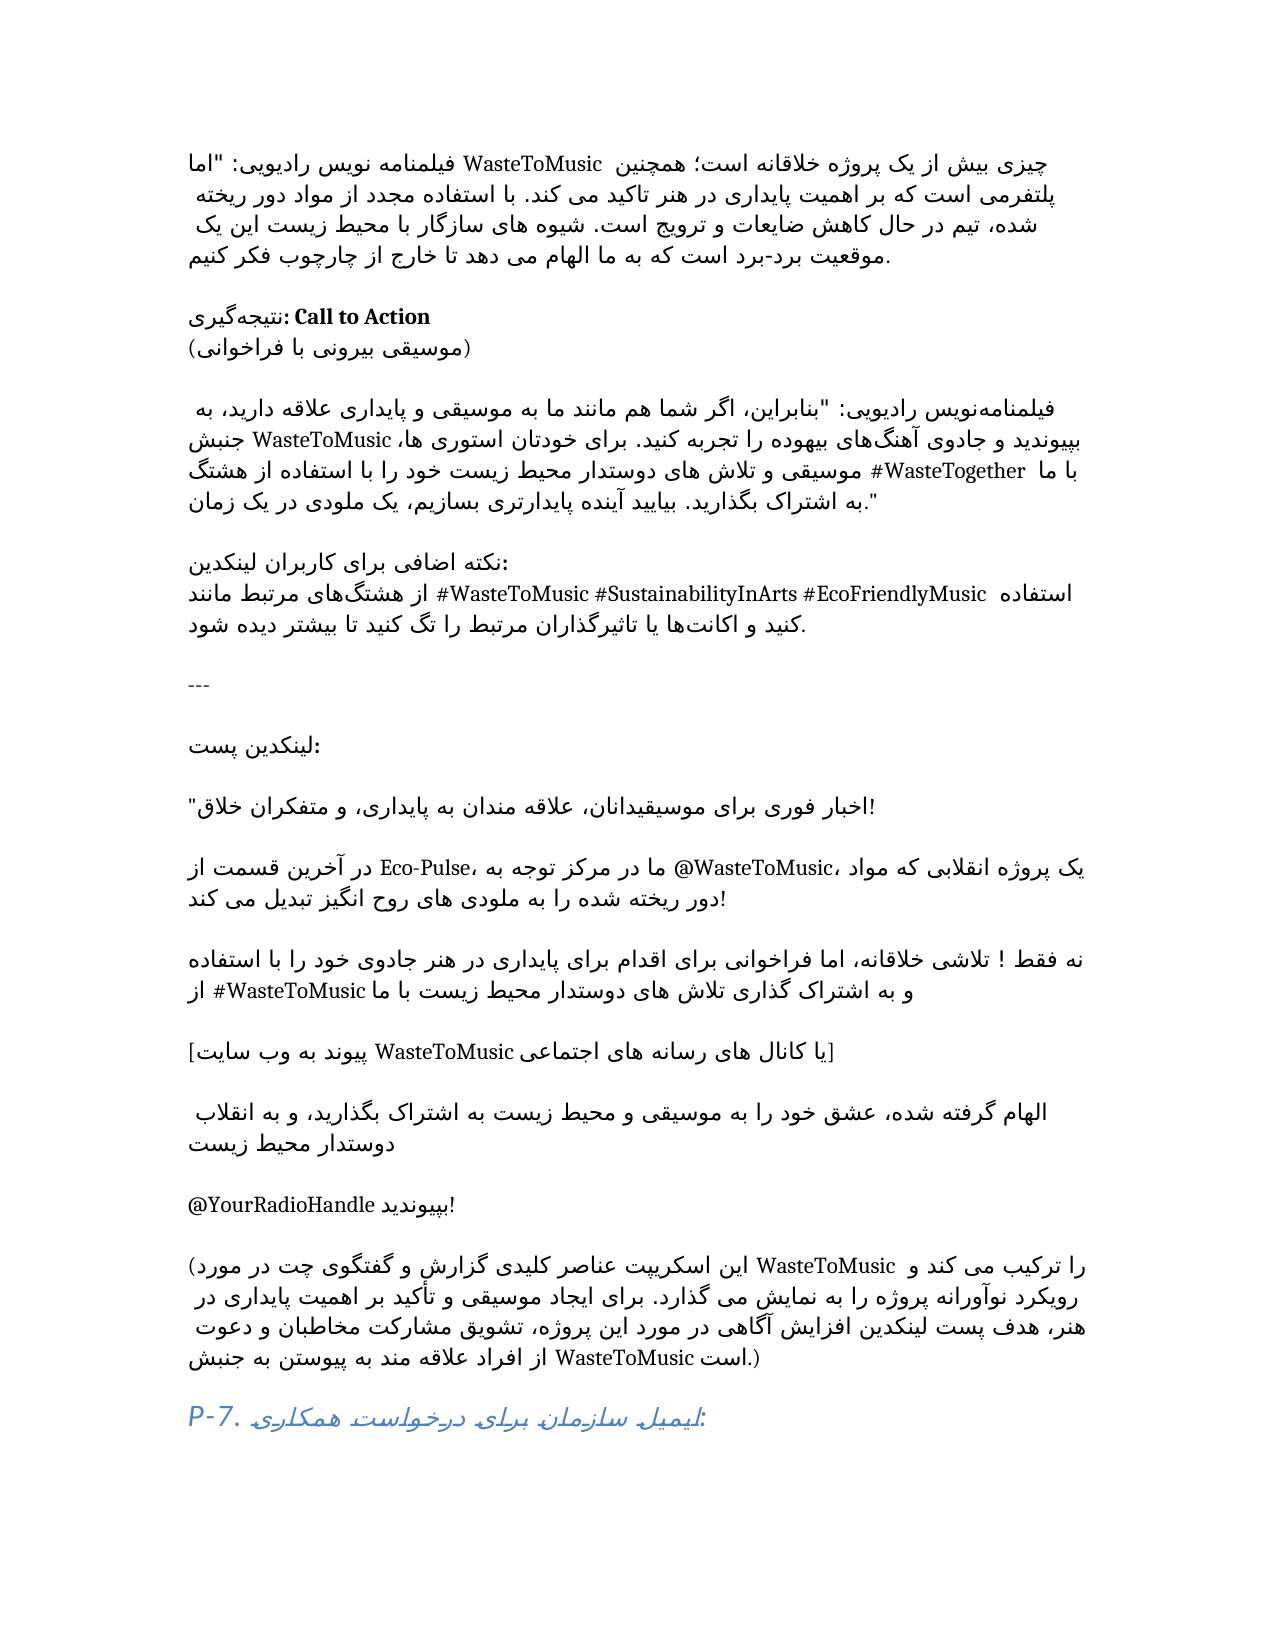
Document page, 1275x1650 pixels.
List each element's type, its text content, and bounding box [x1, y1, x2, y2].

subtitle P-7. ایمیل سازمان برای درخواست همکاری: [187, 1396, 1087, 1434]
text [187, 150, 1087, 1371]
